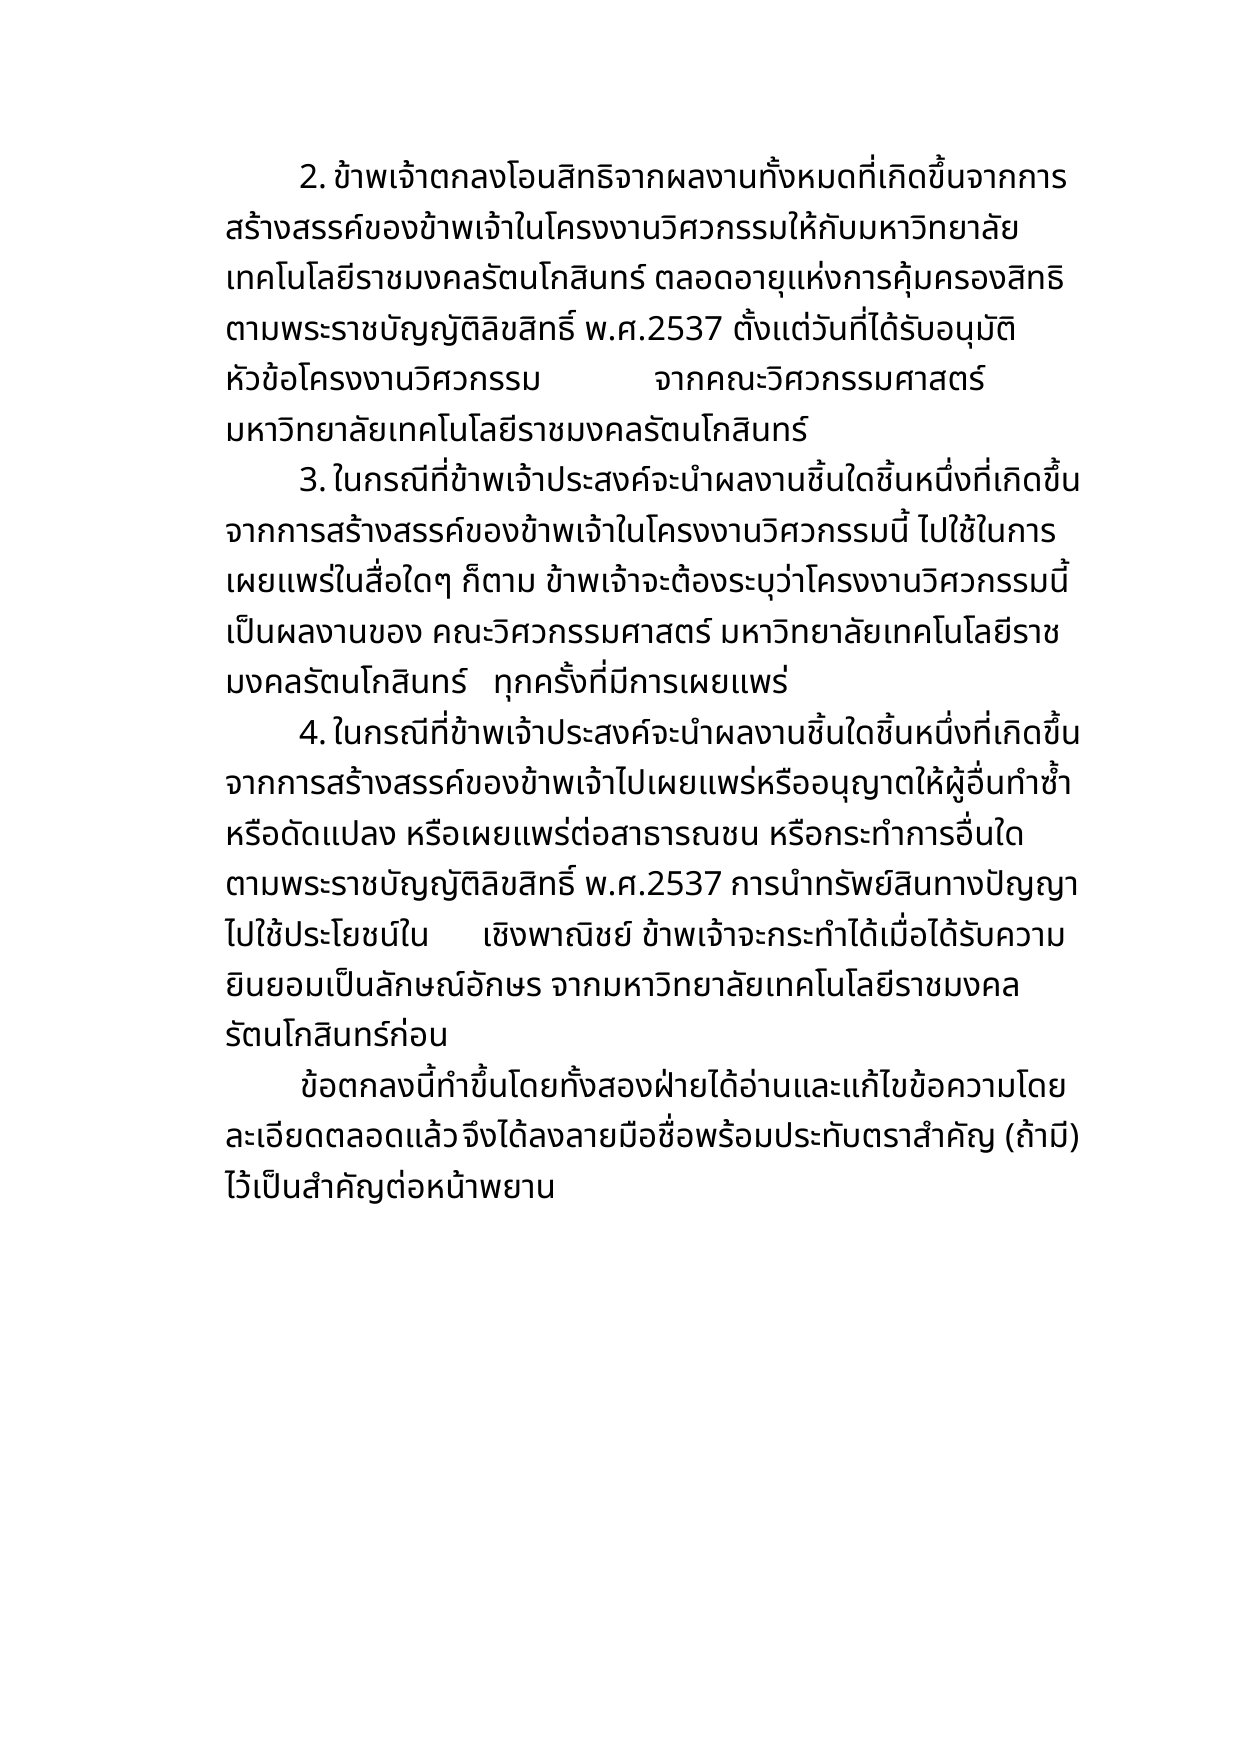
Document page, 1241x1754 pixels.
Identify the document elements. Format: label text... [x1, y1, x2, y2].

text ข้อตกลงนี้ทำขึ้นโดยทั้งสองฝ่ายได้อ่านและแก้ไขข้อความโดยละเอียดตลอดแล้ว จึงได้ลงลายมือชื่อพร้อมประทับตราสำคัญ (ถ้ามี) ไว้เป็นสำคัญต่อหน้าพยาน [225, 1062, 1090, 1213]
list ในกรณีที่ข้าพเจ้าประสงค์จะนำผลงานชิ้นใดชิ้นหนึ่งที่เกิดขึ้นจากการสร้างสรรค์ของข้าพเจ้าในโครงงานวิศวกรรมนี้ ไปใช้ในการเผยแพร่ในสื่อใดๆ ก็ตาม ข้าพเจ้าจะต้องระบุว่าโครงงานวิศวกรรมนี้เป็นผลงานของ คณะวิศวกรรมศาสตร์ มหาวิทยาลัยเทคโนโลยีราชมงคลรัตนโกสินทร์ ทุกครั้งที่มีการเผยแพร่ [225, 456, 1090, 708]
list ข้าพเจ้าตกลงโอนสิทธิจากผลงานทั้งหมดที่เกิดขึ้นจากการสร้างสรรค์ของข้าพเจ้าในโครงงานวิศวกรรมให้กับมหาวิทยาลัยเทคโนโลยีราชมงคลรัตนโกสินทร์ ตลอดอายุแห่งการคุ้มครองสิทธิตามพระราชบัญญัติลิขสิทธิ์ พ.ศ. 2537 ตั้งแต่วันที่ได้รับอนุมัติหัวข้อโครงงานวิศวกรรม จากคณะวิศวกรรมศาสตร์ มหาวิทยาลัยเทคโนโลยีราชมงคลรัตนโกสินทร์ [225, 153, 1090, 456]
list ในกรณีที่ข้าพเจ้าประสงค์จะนำผลงานชิ้นใดชิ้นหนึ่งที่เกิดขึ้นจากการสร้างสรรค์ของข้าพเจ้าไปเผยแพร่หรืออนุญาตให้ผู้อื่นทำซ้ำ หรือดัดแปลง หรือเผยแพร่ต่อสาธารณชน หรือกระทำการอื่นใดตามพระราชบัญญัติลิขสิทธิ์ พ.ศ.2537 การนำทรัพย์สินทางปัญญาไปใช้ประโยชน์ใน เชิงพาณิชย์ ข้าพเจ้าจะกระทำได้เมื่อได้รับความยินยอมเป็นลักษณ์อักษร จากมหาวิทยาลัยเทคโนโลยีราชมงคลรัตนโกสินทร์ก่อน [225, 708, 1090, 1062]
